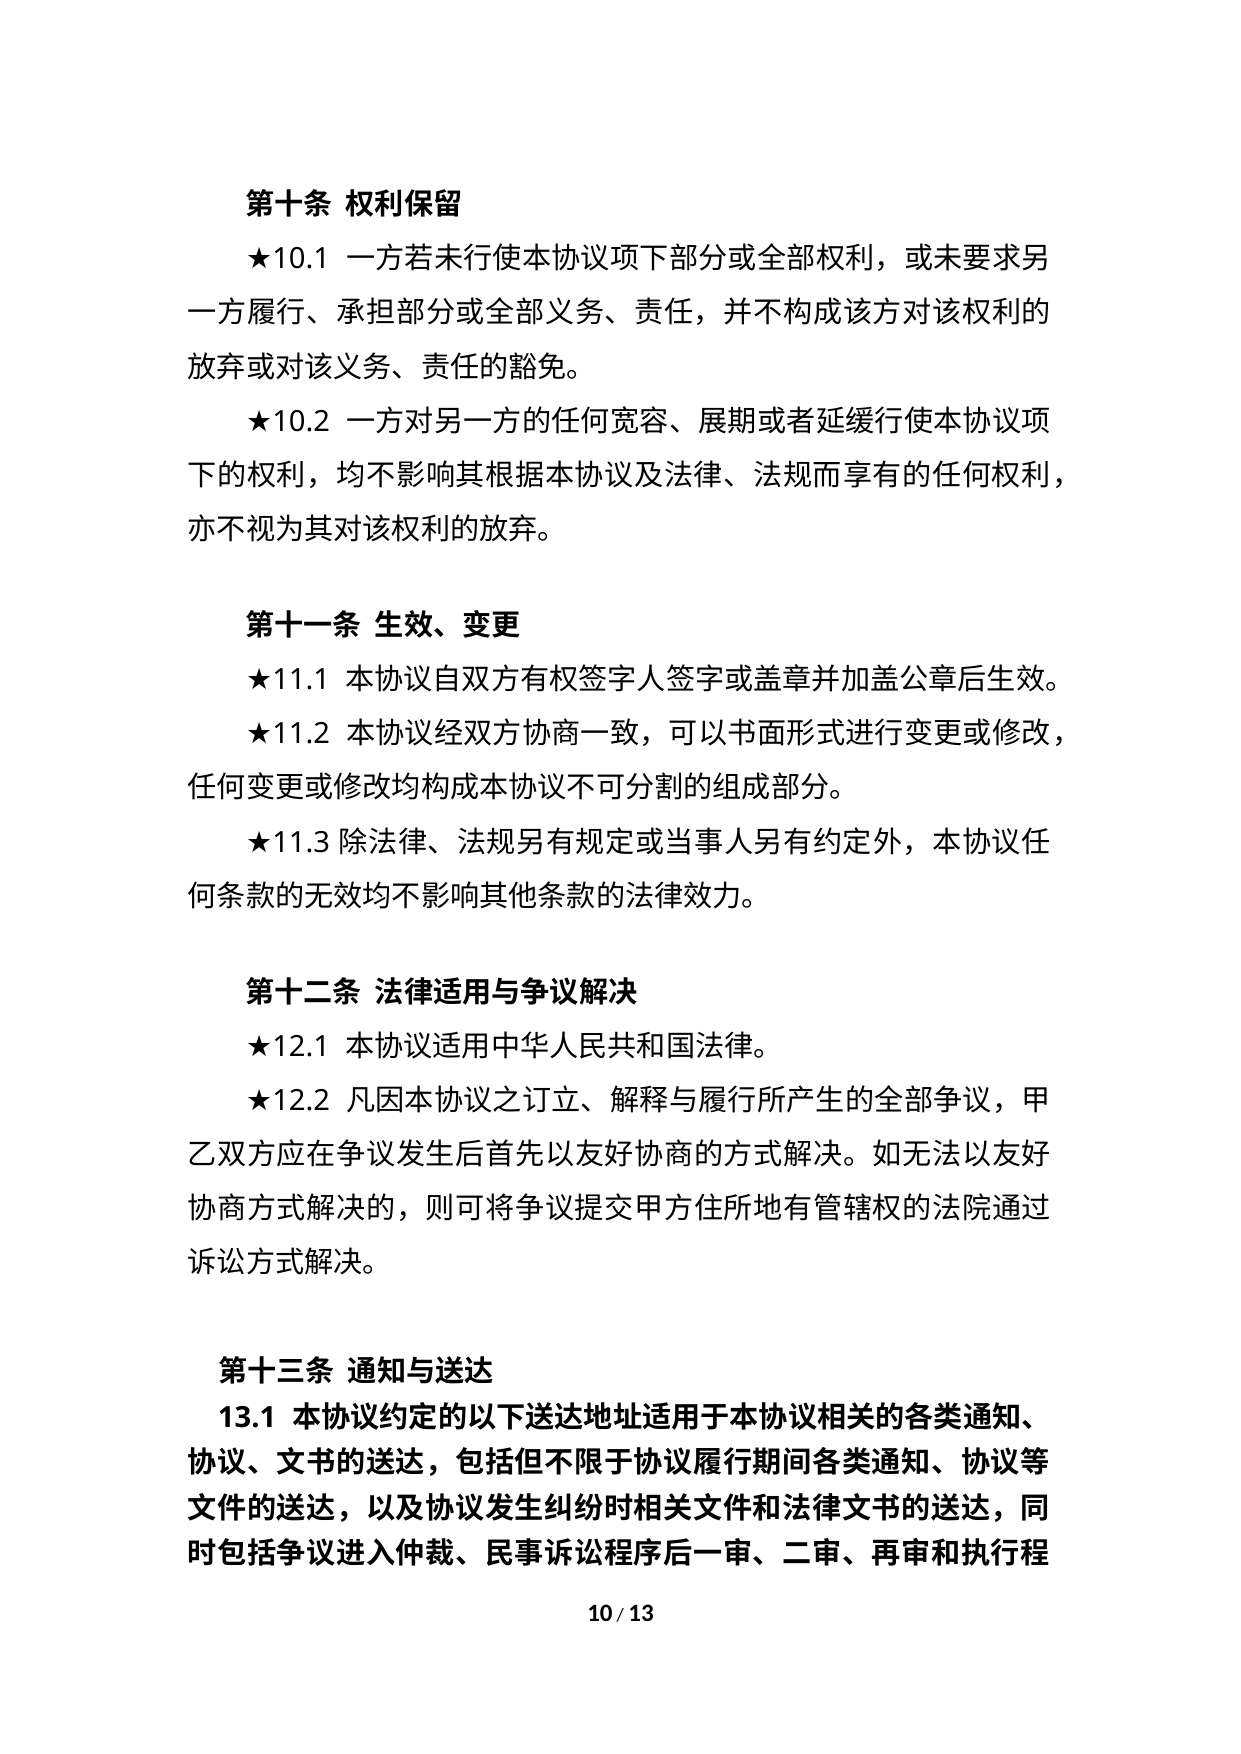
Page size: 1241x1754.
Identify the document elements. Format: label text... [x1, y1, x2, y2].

text 第十二条 法律适用与争议解决 [187, 959, 1053, 1013]
text 第十三条 通知与送达 [187, 1338, 1053, 1392]
text 第十条 权利保留 [187, 171, 1053, 225]
text ★12.1 本协议适用中华人民共和国法律。 [187, 1013, 1053, 1067]
text ★11.1 本协议自双方有权签字人签字或盖章并加盖公章后生效。 [187, 646, 1053, 700]
text ★10.2 一方对另一方的任何宽容、展期或者延缓行使本协议项下的权利，均不影响其根据本协议及法律、法规而享有的任何权利，亦不视为其对该权利的放弃。 [187, 388, 1053, 550]
text ★10.1 一方若未行使本协议项下部分或全部权利，或未要求另一方履行、承担部分或全部义务、责任，并不构成该方对该权利的放弃或对该义务、责任的豁免。 [187, 225, 1053, 388]
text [187, 1392, 1053, 1573]
text ★12.2 凡因本协议之订立、解释与履行所产生的全部争议，甲乙双方应在争议发生后首先以友好协商的方式解决。如无法以友好协商方式解决的，则可将争议提交甲方住所地有管辖权的法院通过诉讼方式解决。 [187, 1067, 1053, 1284]
text ★11.2 本协议经双方协商一致，可以书面形式进行变更或修改，任何变更或修改均构成本协议不可分割的组成部分。 [187, 700, 1053, 809]
text 第十一条 生效、变更 [187, 592, 1053, 646]
text ★11.3 除法律、法规另有规定或当事人另有约定外，本协议任何条款的无效均不影响其他条款的法律效力。 [187, 809, 1053, 917]
